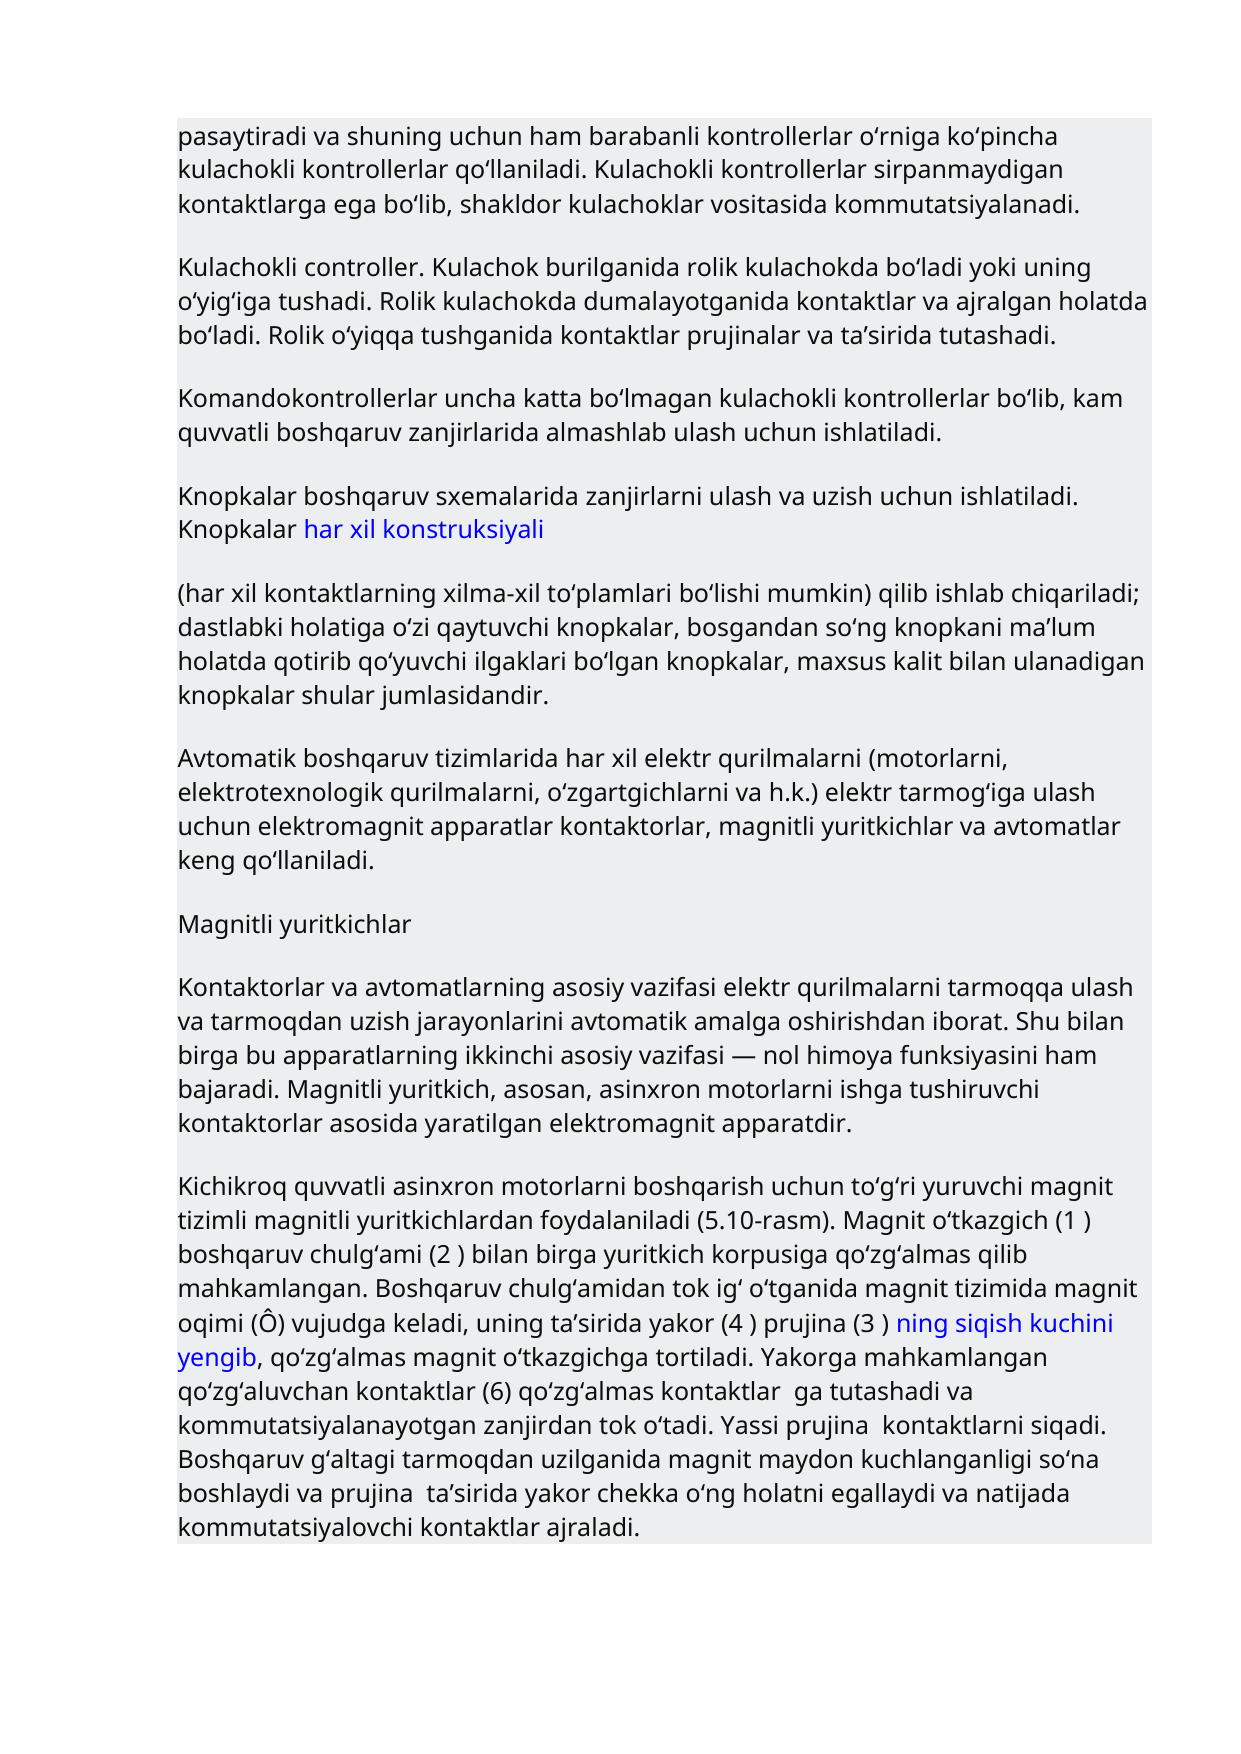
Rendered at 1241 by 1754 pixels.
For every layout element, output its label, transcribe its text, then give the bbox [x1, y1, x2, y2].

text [177, 118, 1152, 220]
text Avtomatik boshqaruv tizimlarida har xil elektr qurilmalarni (motorlarni, elektrotexnologik qurilmalarni, o‘zgartgichlarni va h.k.) elektr tarmog‘iga ulash uchun elektromagnit apparatlar kontaktorlar, magnitli yuritkichlar va avtomatlar keng qo‘llaniladi. [177, 741, 1152, 877]
text Kontaktorlar va avtomatlarning asosiy vazifasi elektr qurilmalarni tarmoqqa ulash va tarmoqdan uzish jarayonlarini avtomatik amalga oshirishdan iborat. Shu bilan birga bu apparatlarning ikkinchi asosiy vazifasi — nol himoya funksiyasini ham bajaradi. Magnitli yuritkich, asosan, asinxron motorlarni ishga tushiruvchi kontaktorlar asosida yaratilgan elektromagnit apparatdir. [177, 969, 1152, 1140]
text Kulachokli controller. Kulachok burilganida rolik kulachokda bo‘ladi yoki uning o‘yig‘iga tushadi. Rolik kulachokda dumalayotganida kontaktlar va ajralgan holatda bo‘ladi. Rolik o‘yiqqa tushganida kontaktlar prujinalar va ta’sirida tutashadi. [177, 249, 1152, 352]
text (har xil kontaktlarning xilma-xil to‘plamlari bo‘lishi mumkin) qilib ishlab chiqariladi; dastlabki holatiga o‘zi qaytuvchi knopkalar, bosgandan so‘ng knopkani ma’lum holatda qotirib qo‘yuvchi ilgaklari bo‘lgan knopkalar, maxsus kalit bilan ulanadigan knopkalar shular jumlasidandir. [177, 575, 1152, 712]
text Komandokontrollerlar uncha katta bo‘lmagan kulachokli kontrollerlar bo‘lib, kam quvvatli boshqaruv zanjirlarida almashlab ulash uchun ishlatiladi. [177, 381, 1152, 449]
text Knopkalar boshqaruv sxemalarida zanjirlarni ulash va uzish uchun ishlatiladi. Knopkalar har xil konstruksiyali [177, 478, 1152, 546]
text Magnitli yuritkichlar [177, 906, 1152, 940]
text Kichikroq quvvatli asinxron motorlarni boshqarish uchun to‘g‘ri yuruvchi magnit tizimli magnitli yuritkichlardan foydalaniladi (5.10-rasm). Magnit o‘tkazgich (1 ) boshqaruv chulg‘ami (2 ) bilan birga yuritkich korpusiga qo‘zg‘almas qilib mahkamlangan. Boshqaruv chulg‘amidan tok ig‘ o‘tganida magnit tizimida magnit oqimi (Ô) vujudga keladi, uning ta’sirida yakor (4 ) prujina (3 ) ning siqish kuchini yengib, qo‘zg‘almas magnit o‘tkazgichga tortiladi. Yakorga mahkamlangan qo‘zg‘aluvchan kontaktlar (6) qo‘zg‘almas kontaktlar ga tutashadi va kommutatsiyalanayotgan zanjirdan tok o‘tadi. Yassi prujina kontaktlarni siqadi. Boshqaruv g‘altagi tarmoqdan uzilganida magnit maydon kuchlanganligi so‘na boshlaydi va prujina ta’sirida yakor chekka o‘ng holatni egallaydi va natijada kommutatsiyalovchi kontaktlar ajraladi. [177, 1169, 1152, 1544]
